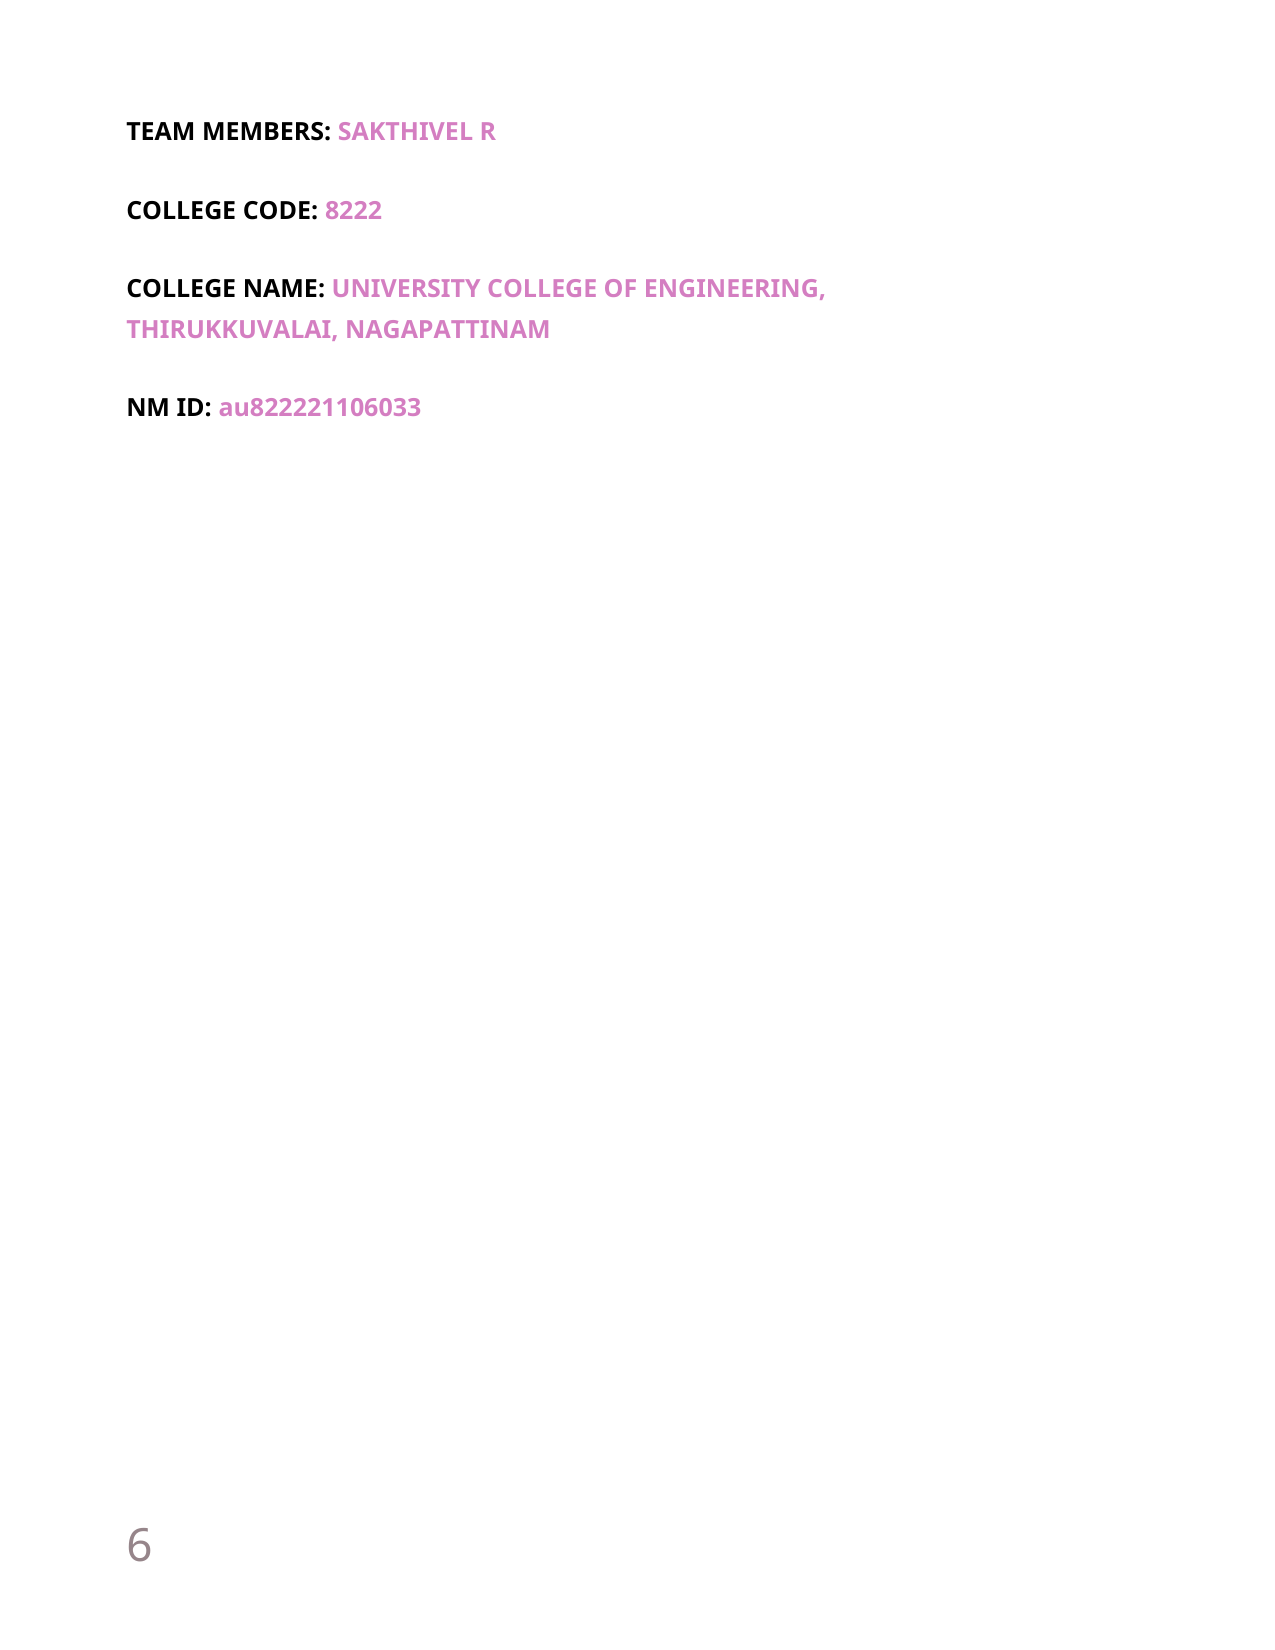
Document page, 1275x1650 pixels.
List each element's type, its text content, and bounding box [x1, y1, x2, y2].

text NM ID: au822221106033 [126, 390, 1020, 424]
text COLLEGE CODE: 8222 [126, 192, 1020, 226]
text TEAM MEMBERS: SAKTHIVEL R [126, 114, 1020, 148]
text COLLEGE NAME: UNIVERSITY COLLEGE OF ENGINEERING, THIRUKKUVALAI, NAGAPATTINAM [126, 271, 1020, 346]
